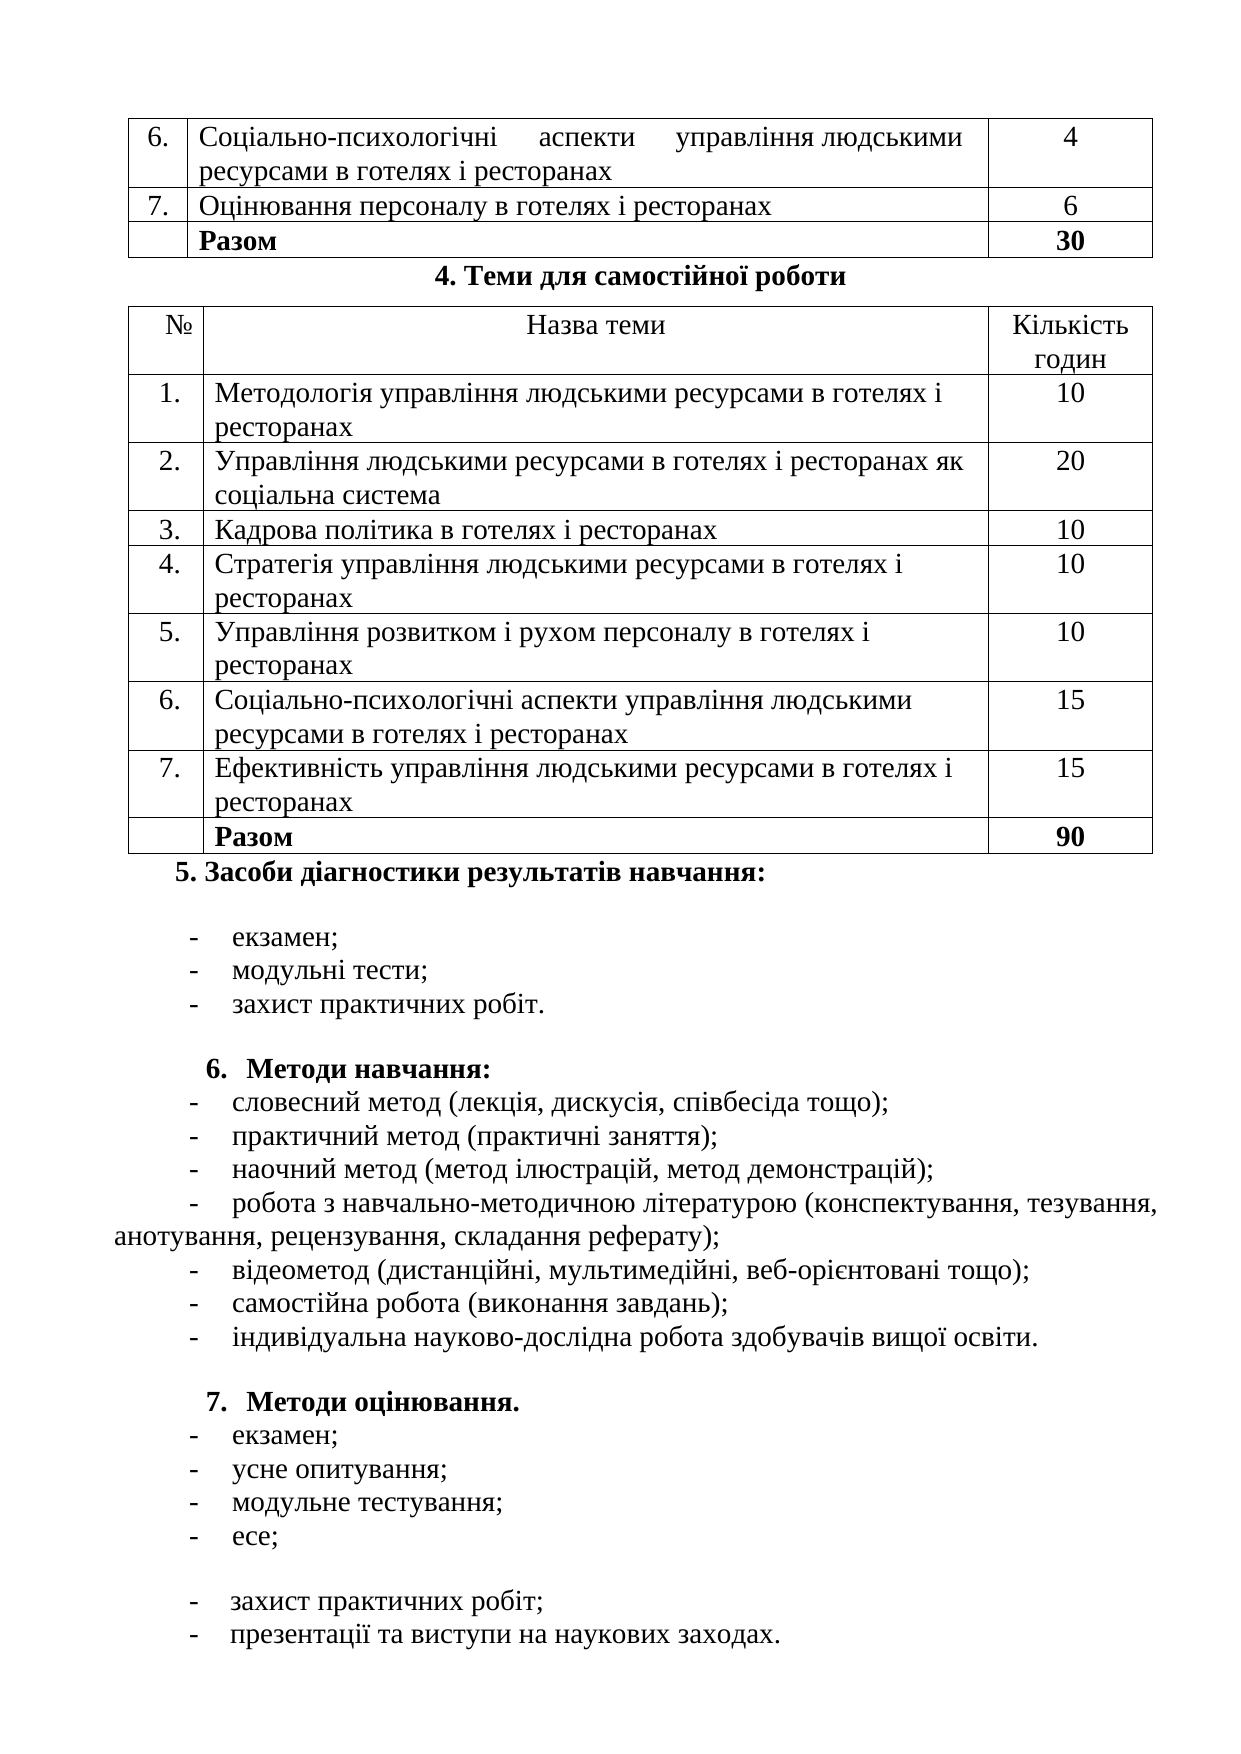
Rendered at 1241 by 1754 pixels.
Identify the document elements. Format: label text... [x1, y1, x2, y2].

table_cell 90 [989, 818, 1152, 853]
table_cell 2. [129, 443, 203, 510]
table_cell [129, 818, 203, 853]
table_cell 10 [989, 546, 1152, 613]
list захист практичних робіт; [114, 1583, 1167, 1616]
list екзамен; [114, 919, 1167, 952]
table_cell Ефективність управління людськими ресурсами в готелях і ресторанах [204, 751, 988, 817]
table_cell 15 [989, 682, 1152, 749]
table_cell Оцінювання персоналу в готелях і ресторанах [188, 188, 988, 221]
table_cell Управління людськими ресурсами в готелях і ресторанах як соціальна система [204, 443, 988, 510]
table_cell Методологія управління людськими ресурсами в готелях і ресторанах [204, 375, 988, 442]
table_cell 6. [129, 682, 203, 749]
table_cell Разом [188, 222, 988, 257]
table_cell [129, 222, 187, 257]
list наочний метод (метод ілюстрацій, метод демонстрацій); [114, 1151, 1167, 1185]
table_cell 7. [129, 188, 187, 221]
table_header Соціально-психологічні аспекти управління людськими ресурсами в готелях і ресторанах [188, 119, 988, 187]
table_cell 10 [989, 511, 1152, 545]
table_cell 5. [129, 614, 203, 681]
list модульні тести; [114, 952, 1167, 986]
table_cell 10 [989, 614, 1152, 681]
list практичний метод (практичні заняття); [114, 1118, 1167, 1151]
table_cell 30 [989, 222, 1152, 257]
table_header № з/п [129, 307, 203, 374]
text 4. Теми для самостійної роботи [114, 258, 1167, 291]
table_cell 20 [989, 443, 1152, 510]
list модульне тестування; [114, 1484, 1167, 1518]
table_cell 4. [129, 546, 203, 613]
table_cell 10 [989, 375, 1152, 442]
table_header Кількість годин [989, 307, 1152, 374]
table_header Назва теми [204, 307, 988, 374]
list презентації та виступи на наукових заходах. [114, 1616, 1167, 1650]
table_cell 1. [129, 375, 203, 442]
list Методи навчання: [114, 1051, 1167, 1084]
table_cell Соціально-психологічні аспекти управління людськими ресурсами в готелях і ресторанах [204, 682, 988, 749]
table_cell 6 [989, 188, 1152, 221]
list індивідуальна науково-дослідна робота здобувачів вищої освіти. [114, 1319, 1167, 1353]
table_cell Кадрова політика в готелях і ресторанах [204, 511, 988, 545]
list відеометод (дистанційні, мультимедійні, веб-орієнтовані тощо); [114, 1252, 1167, 1286]
list робота з навчально-методичною літературою (конспектування, тезування, анотування, рецензування, складання реферату); [114, 1185, 1167, 1252]
list самостійна робота (виконання завдань); [114, 1286, 1167, 1319]
table_cell Разом [204, 818, 988, 853]
list екзамен; [114, 1417, 1167, 1451]
text 5. Засоби діагностики результатів навчання: [175, 854, 1167, 888]
list усне опитування; [114, 1451, 1167, 1484]
table_cell 15 [989, 751, 1152, 817]
list Методи оцінювання. [114, 1384, 1167, 1417]
table_header 4 [989, 119, 1152, 187]
list есе; [114, 1518, 1167, 1552]
table_cell 3. [129, 511, 203, 545]
table_cell 7. [129, 751, 203, 817]
table_cell Стратегія управління людськими ресурсами в готелях і ресторанах [204, 546, 988, 613]
list словесний метод (лекція, дискусія, співбесіда тощо); [114, 1084, 1167, 1118]
table_cell Управління розвитком і рухом персоналу в готелях і ресторанах [204, 614, 988, 681]
list захист практичних робіт. [114, 986, 1167, 1019]
table_header 6. [129, 119, 187, 187]
